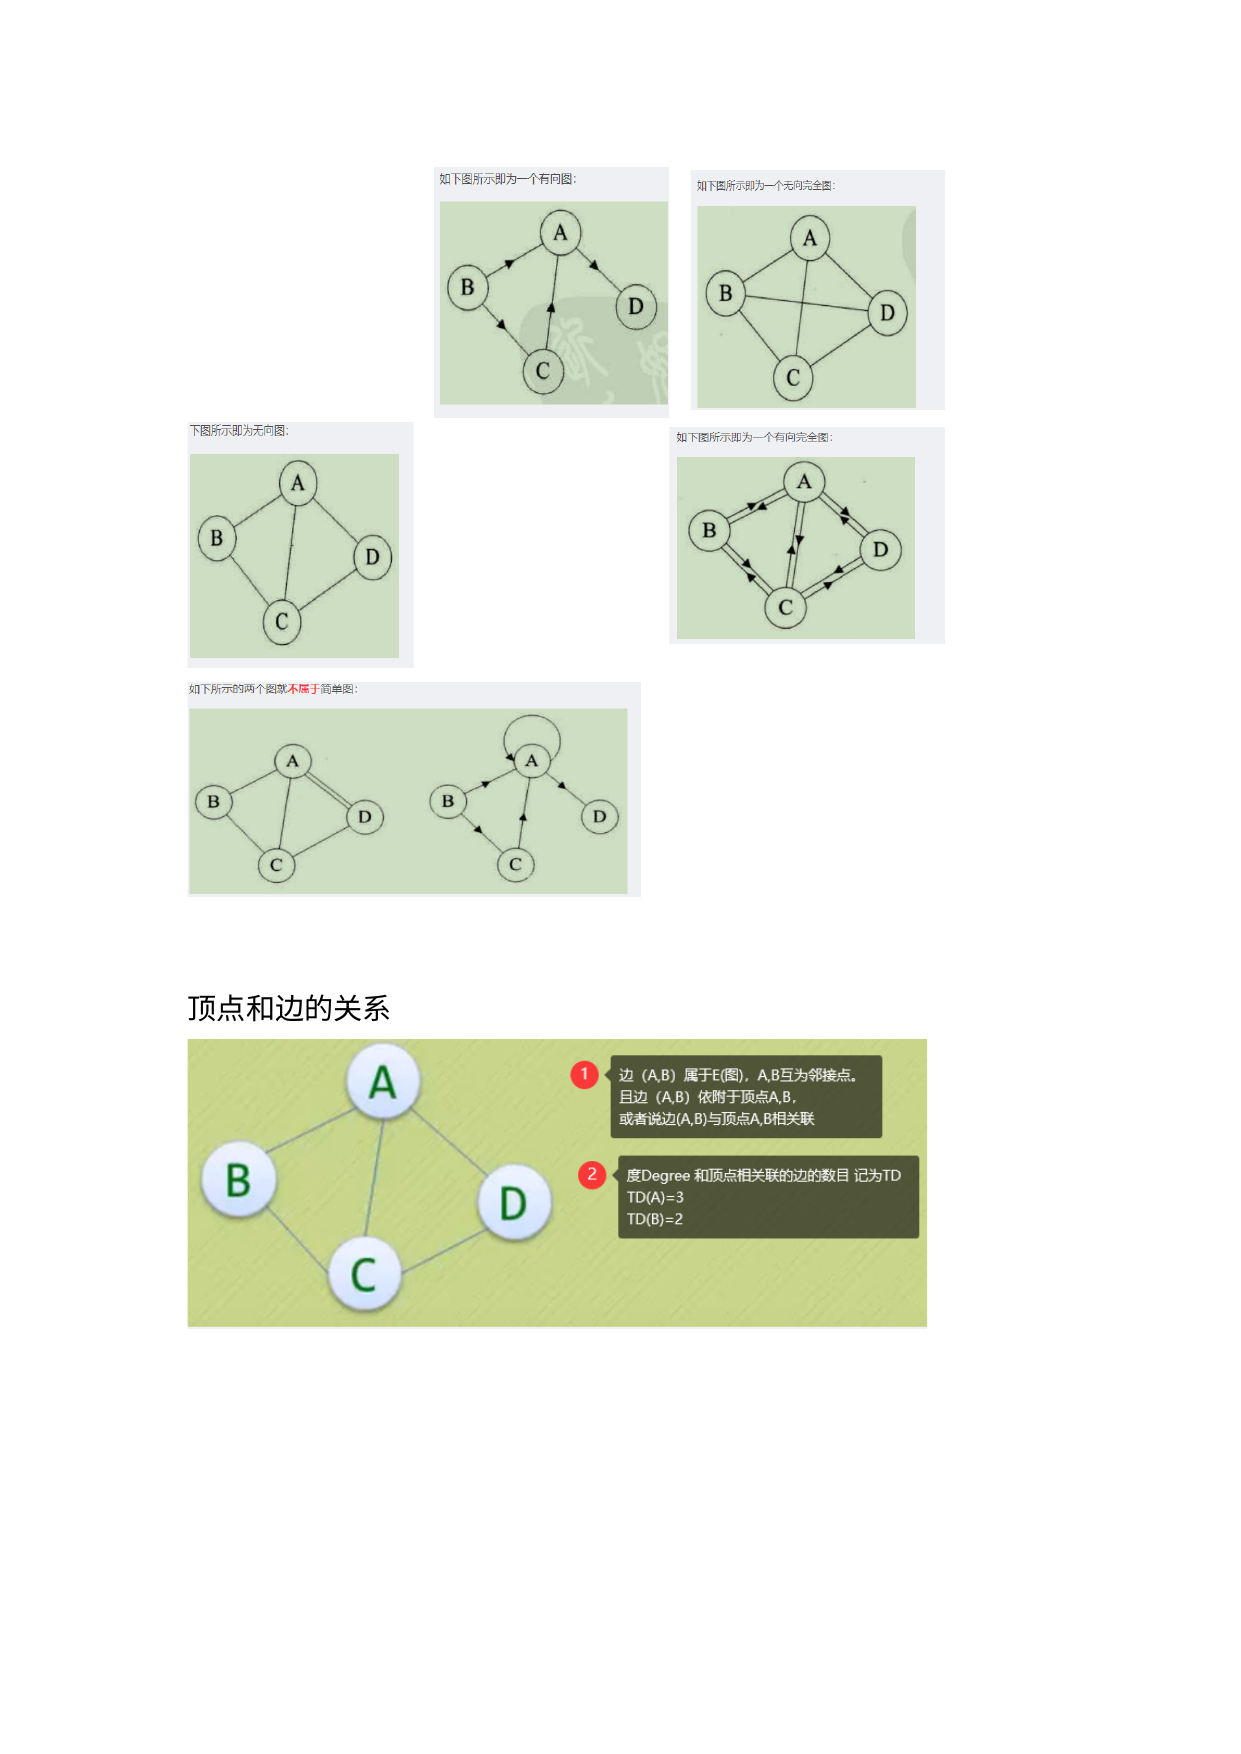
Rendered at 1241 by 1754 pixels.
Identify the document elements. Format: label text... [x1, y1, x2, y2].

picture [690, 170, 946, 410]
picture [187, 1039, 928, 1329]
picture [187, 682, 641, 897]
picture [434, 167, 670, 418]
picture [187, 422, 414, 668]
picture [669, 427, 946, 644]
text 顶点和边的关系 [187, 974, 1053, 1039]
